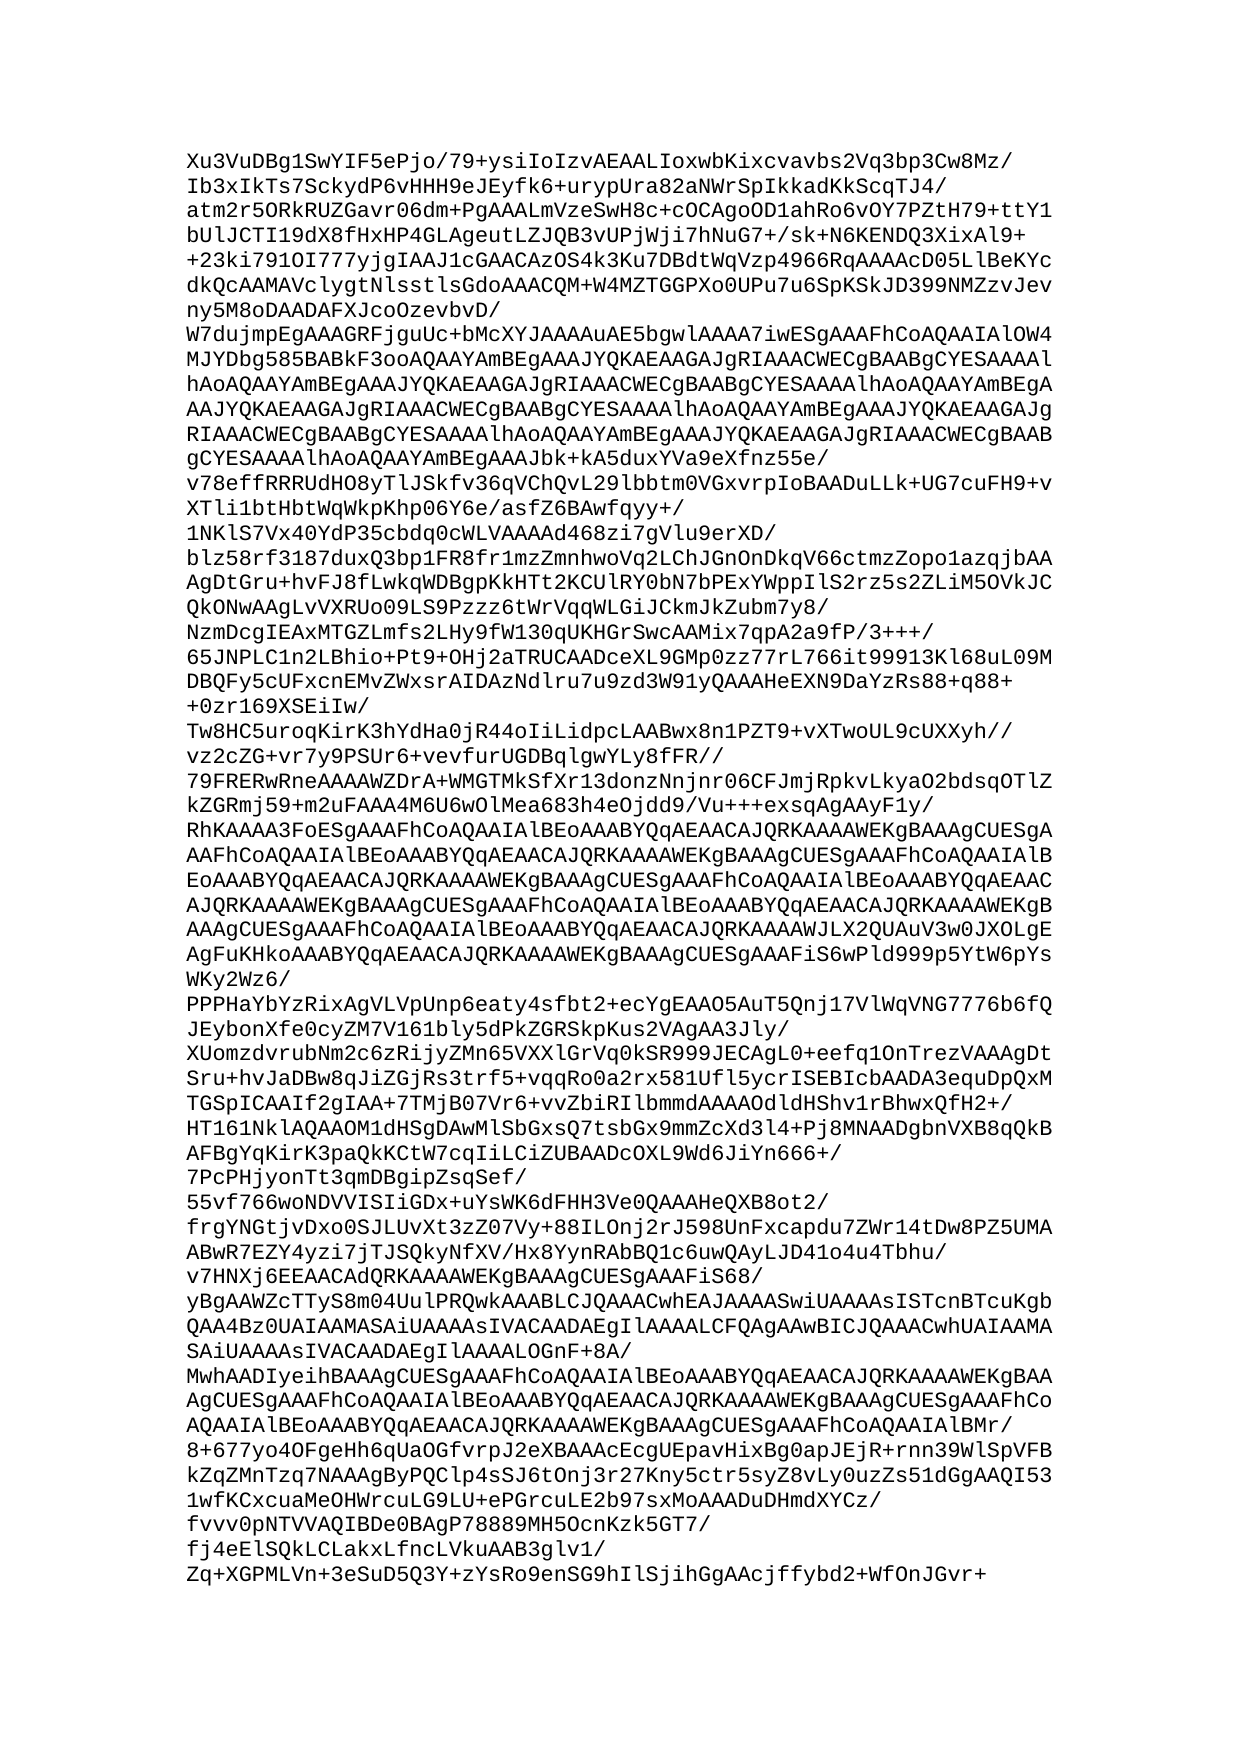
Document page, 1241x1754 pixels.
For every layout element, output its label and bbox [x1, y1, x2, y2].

text [186, 150, 1054, 1588]
